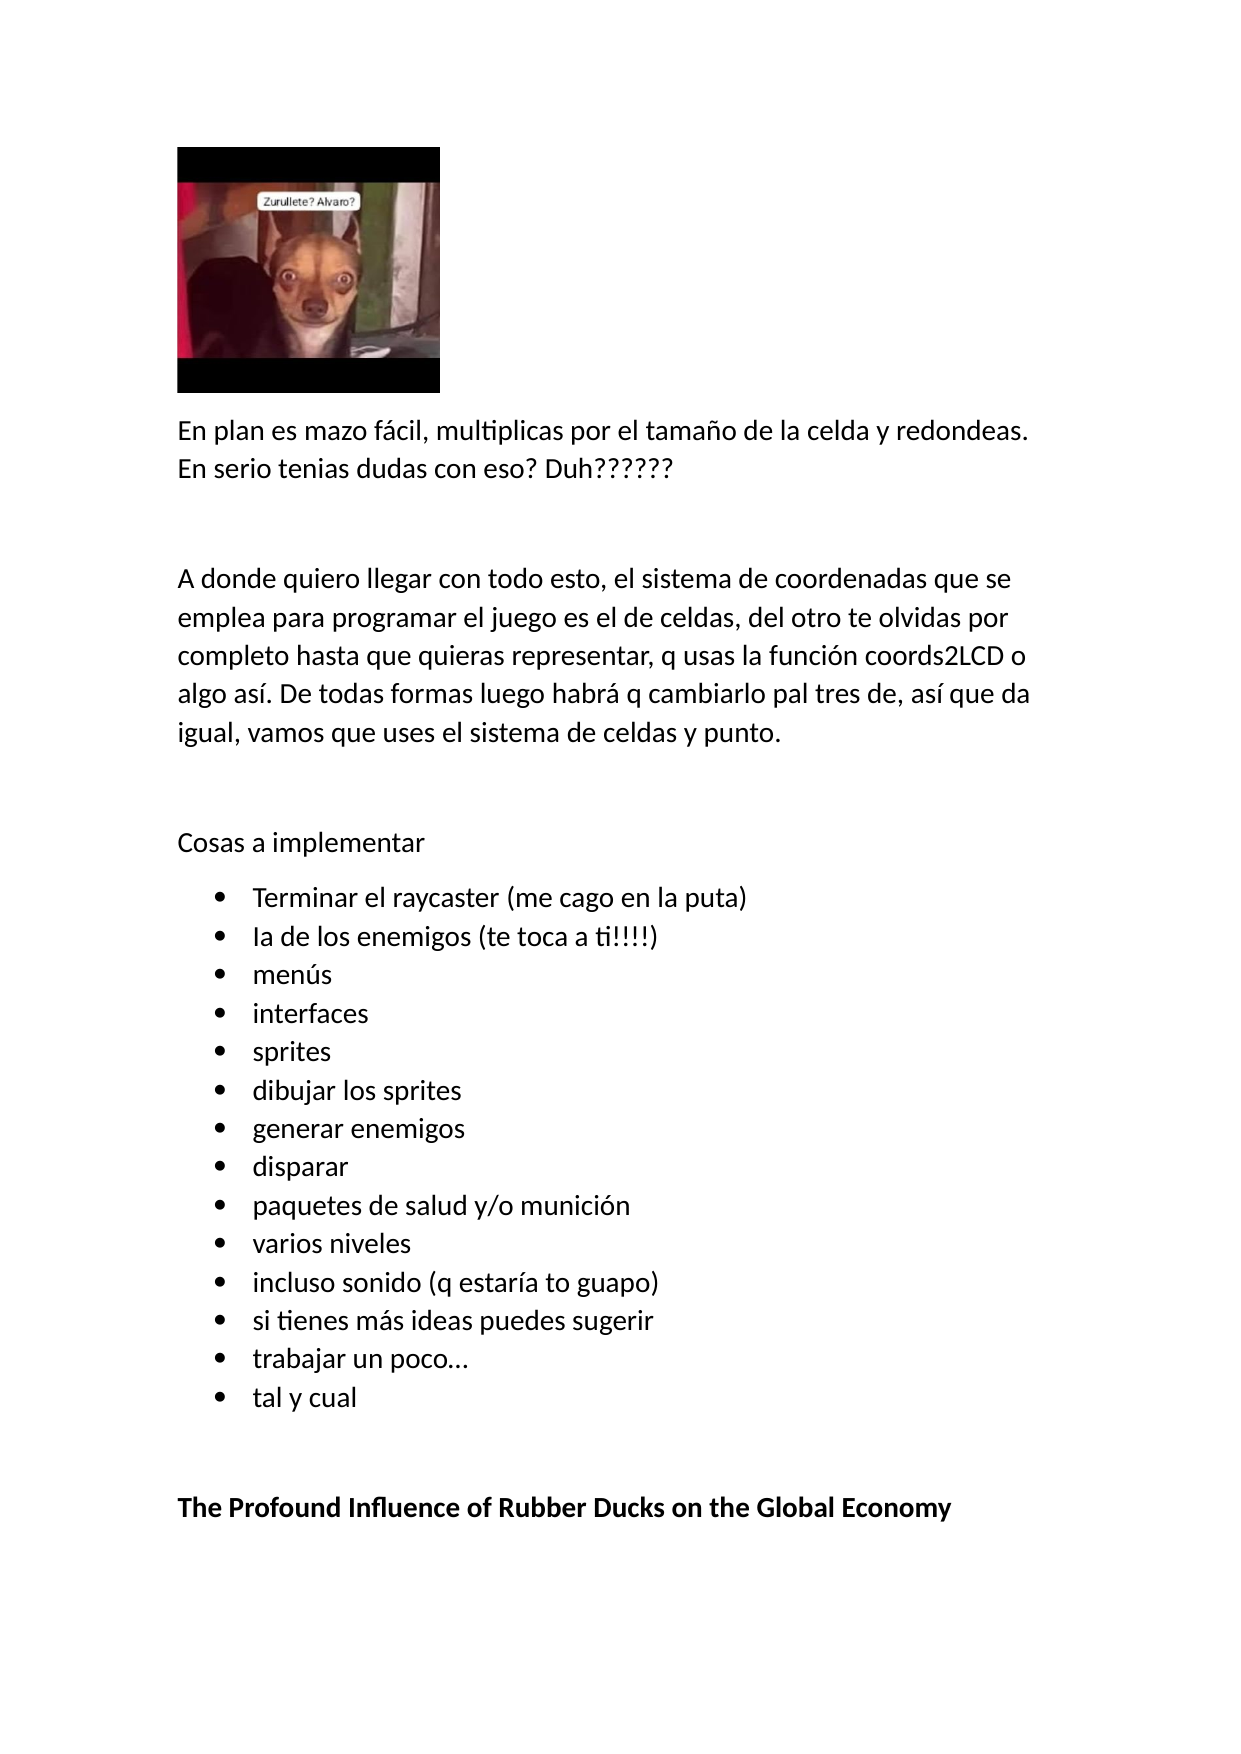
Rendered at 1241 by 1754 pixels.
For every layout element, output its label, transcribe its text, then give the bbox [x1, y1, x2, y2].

list generar enemigos [215, 1110, 1063, 1146]
list disparar [215, 1148, 1063, 1184]
list menús [215, 956, 1063, 992]
list incluso sonido (q estaría to guapo) [215, 1264, 1063, 1299]
list paquetes de salud y/o munición [215, 1187, 1063, 1222]
list dibujar los sprites [215, 1072, 1063, 1107]
list trabajar un poco… [215, 1341, 1063, 1376]
list Terminar el raycaster (me cago en la puta) [215, 879, 1063, 915]
list Ia de los enemigos (te toca a ti!!!!) [215, 918, 1063, 953]
list tal y cual [215, 1379, 1063, 1415]
text A donde quiero llegar con todo esto, el sistema de coordenadas que se emplea para programar el juego es el de celdas, del otro te olvidas por completo hasta que quieras representar, q usas la función coords2LCD o algo así. De todas formas luego habrá q cambiarlo pal tres de, así que da igual, vamos que uses el sistema de celdas y punto. [177, 560, 1063, 750]
text The Profound Influence of Rubber Ducks on the Global Economy [177, 1489, 1063, 1525]
text Cosas a implementar [177, 824, 1063, 860]
list si tienes más ideas puedes sugerir [215, 1302, 1063, 1338]
list interfaces [215, 995, 1063, 1030]
picture [177, 147, 440, 393]
text En plan es mazo fácil, multiplicas por el tamaño de la celda y redondeas. En serio tenias dudas con eso? Duh?????? [177, 412, 1063, 486]
list sprites [215, 1033, 1063, 1069]
list varios niveles [215, 1225, 1063, 1261]
